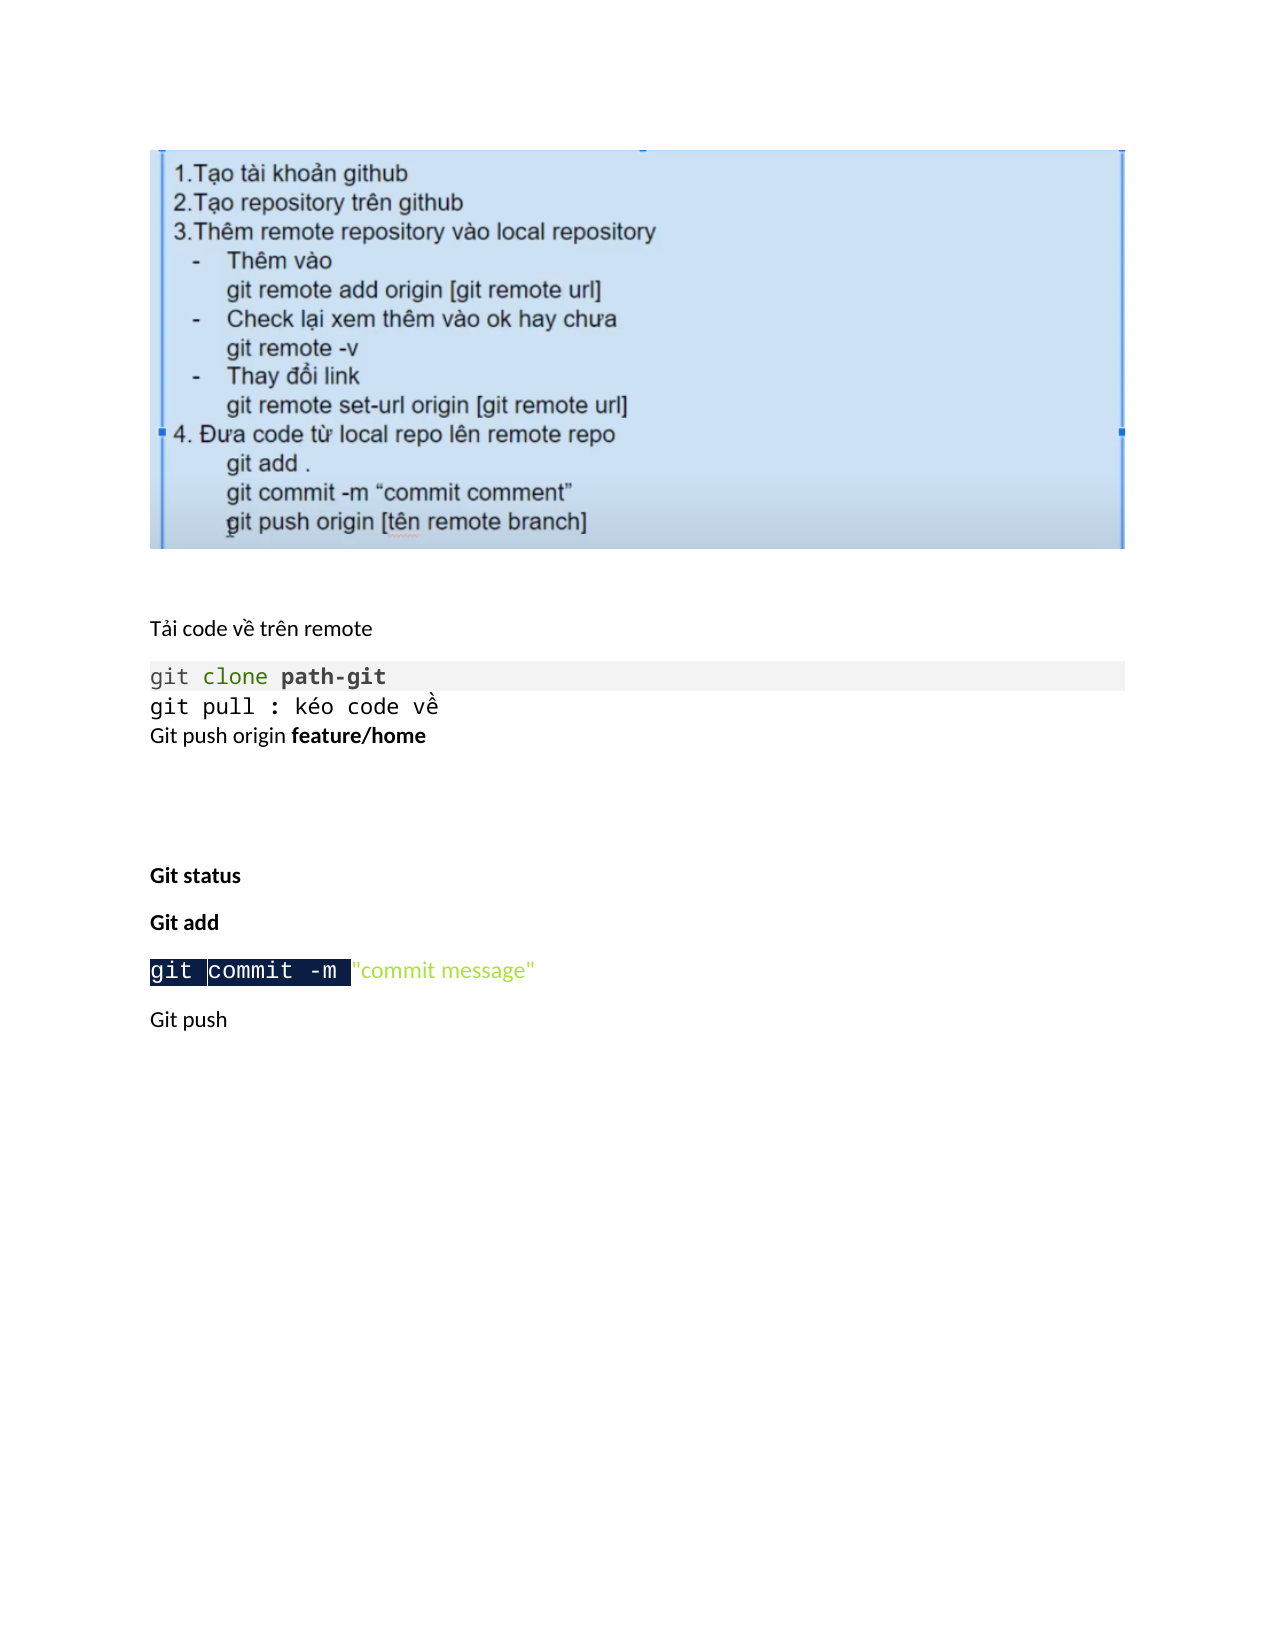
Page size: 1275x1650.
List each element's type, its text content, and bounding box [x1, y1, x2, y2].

picture [150, 150, 1125, 549]
text Git push [150, 1005, 1125, 1033]
text git clone path-git [150, 661, 1125, 691]
text git commit -m "commit message" [150, 955, 1125, 986]
text Tải code về trên remote [150, 614, 1125, 642]
text git pull : kéo code về [150, 691, 1125, 721]
text Git push origin feature/home [150, 721, 1125, 749]
text Git status [150, 861, 1125, 889]
text Git add [150, 908, 1125, 936]
